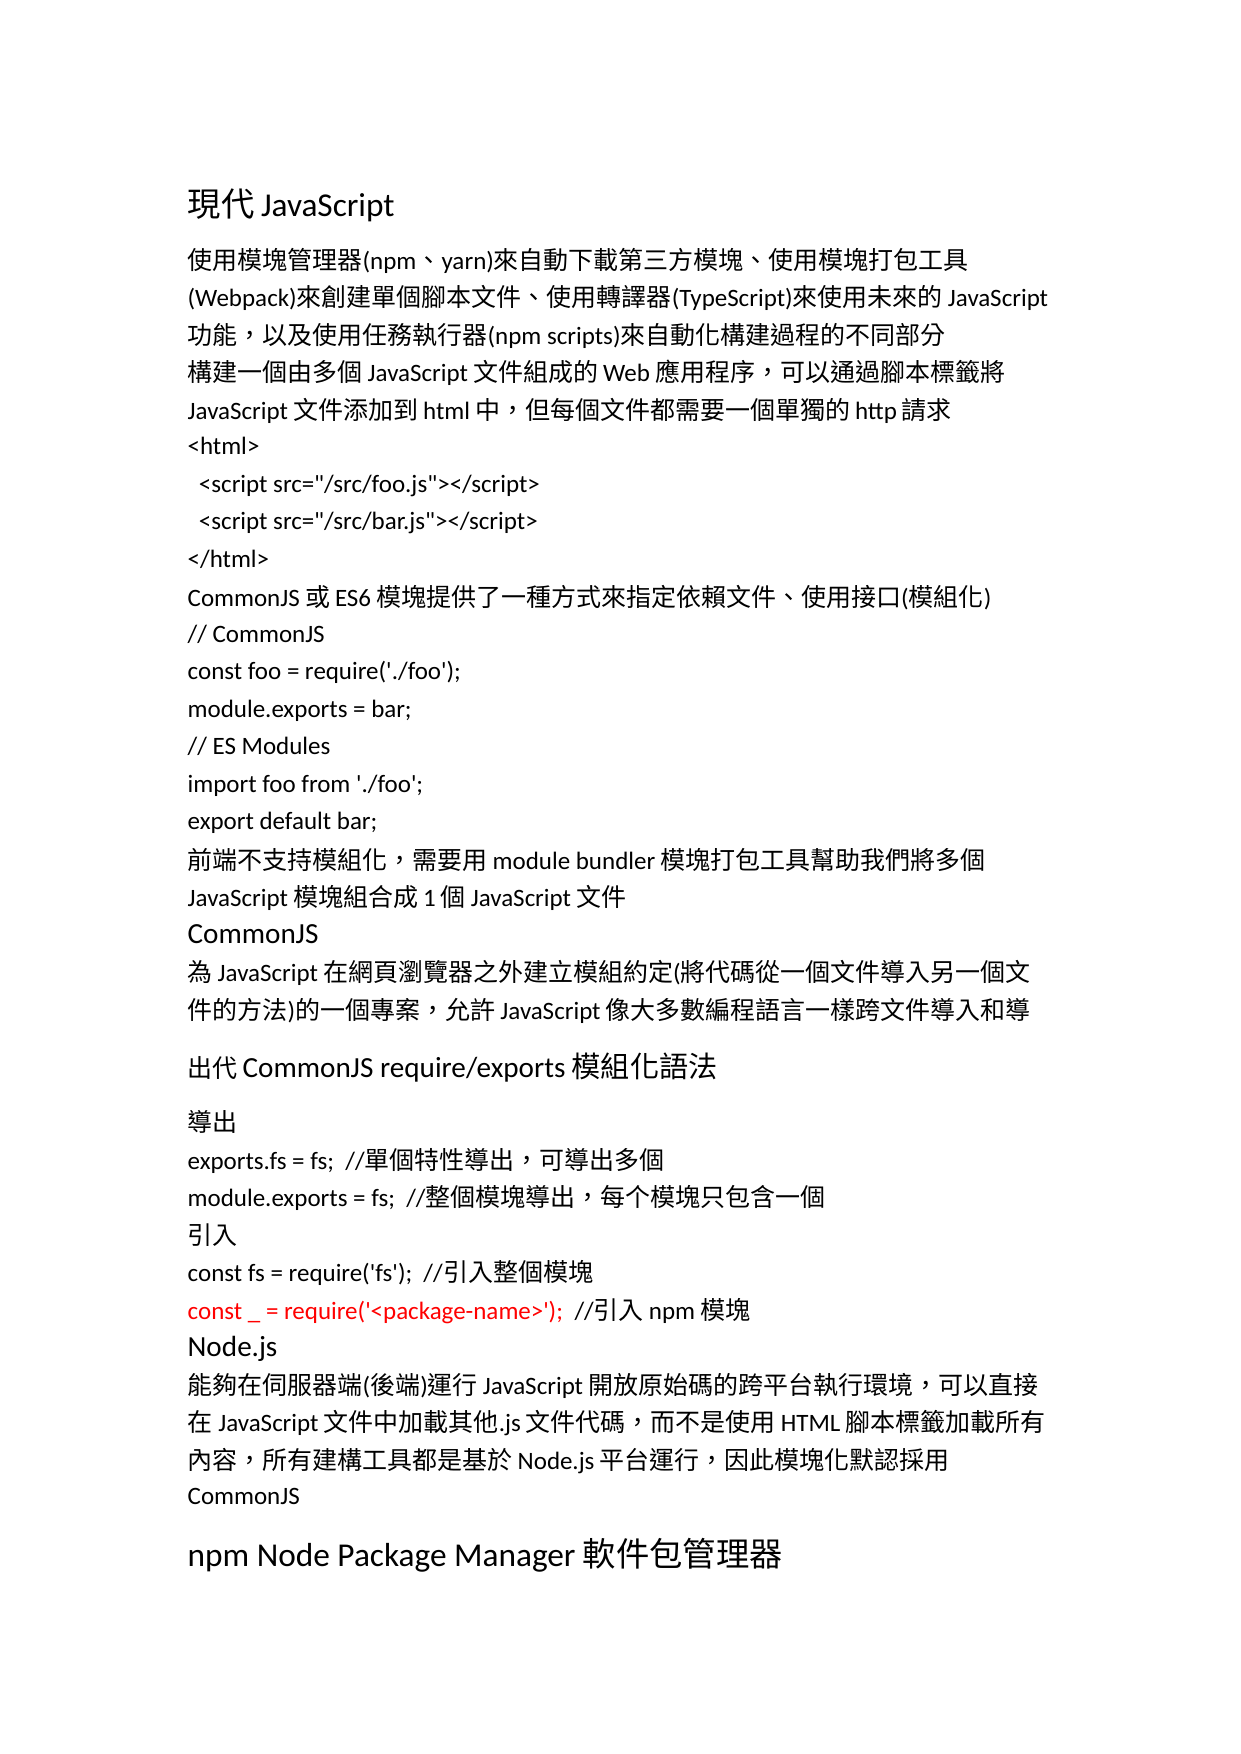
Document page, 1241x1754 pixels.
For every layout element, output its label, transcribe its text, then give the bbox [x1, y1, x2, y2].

text 導出 [187, 1102, 1053, 1139]
text const fs = require('fs'); //引入整個模塊 [187, 1252, 1053, 1289]
text 使用模塊管理器(npm、yarn)來自動下載第三方模塊、使用模塊打包工具(Webpack)來創建單個腳本文件、使用轉譯器(TypeScript)來使用未來的JavaScript功能，以及使用任務執行器(npm scripts)來自動化構建過程的不同部分 [187, 239, 1053, 352]
text // CommonJS [187, 614, 1053, 652]
text CommonJS或ES6模塊提供了一種方式來指定依賴文件、使用接口(模組化) [187, 577, 1053, 614]
text CommonJS [187, 914, 1053, 952]
text npm Node Package Manager軟件包管理器 [187, 1514, 1053, 1589]
text 引入 [187, 1214, 1053, 1252]
text Node.js [187, 1327, 1053, 1364]
text </html> [187, 539, 1053, 577]
text const _ = require('<package-name>'); //引入npm模塊 [187, 1289, 1053, 1327]
text // ES Modules [187, 727, 1053, 764]
text <html> [187, 427, 1053, 464]
text 構建一個由多個JavaScript文件組成的Web應用程序，可以通過腳本標籤將 JavaScript文件添加到html中，但每個文件都需要一個單獨的http請求 [187, 352, 1053, 427]
text <script src="/src/bar.js"></script> [187, 502, 1053, 539]
text 為JavaScript在網頁瀏覽器之外建立模組約定(將代碼從一個文件導入另一個文件的方法)的一個專案，允許JavaScript像大多數編程語言一樣跨文件導入和導出代CommonJS require/exports模組化語法 [187, 952, 1053, 1102]
text export default bar; [187, 802, 1053, 839]
text const foo = require('./foo'); [187, 652, 1053, 689]
text 前端不支持模組化，需要用module bundler模塊打包工具幫助我們將多個JavaScript模塊組合成1個JavaScript文件 [187, 839, 1053, 914]
text import foo from './foo'; [187, 764, 1053, 802]
text <script src="/src/foo.js"></script> [187, 464, 1053, 502]
text module.exports = fs; //整個模塊導出，每个模塊只包含一個 [187, 1177, 1053, 1214]
text exports.fs = fs; //單個特性導出，可導出多個 [187, 1139, 1053, 1177]
text 現代JavaScript [187, 164, 1053, 239]
text module.exports = bar; [187, 689, 1053, 727]
text 能夠在伺服器端(後端)運行JavaScript開放原始碼的跨平台執行環境，可以直接在 JavaScript文件中加載其他.js文件代碼，而不是使用HTML腳本標籤加載所有內容，所有建構工具都是基於Node.js平台運行，因此模塊化默認採用CommonJS [187, 1364, 1053, 1514]
